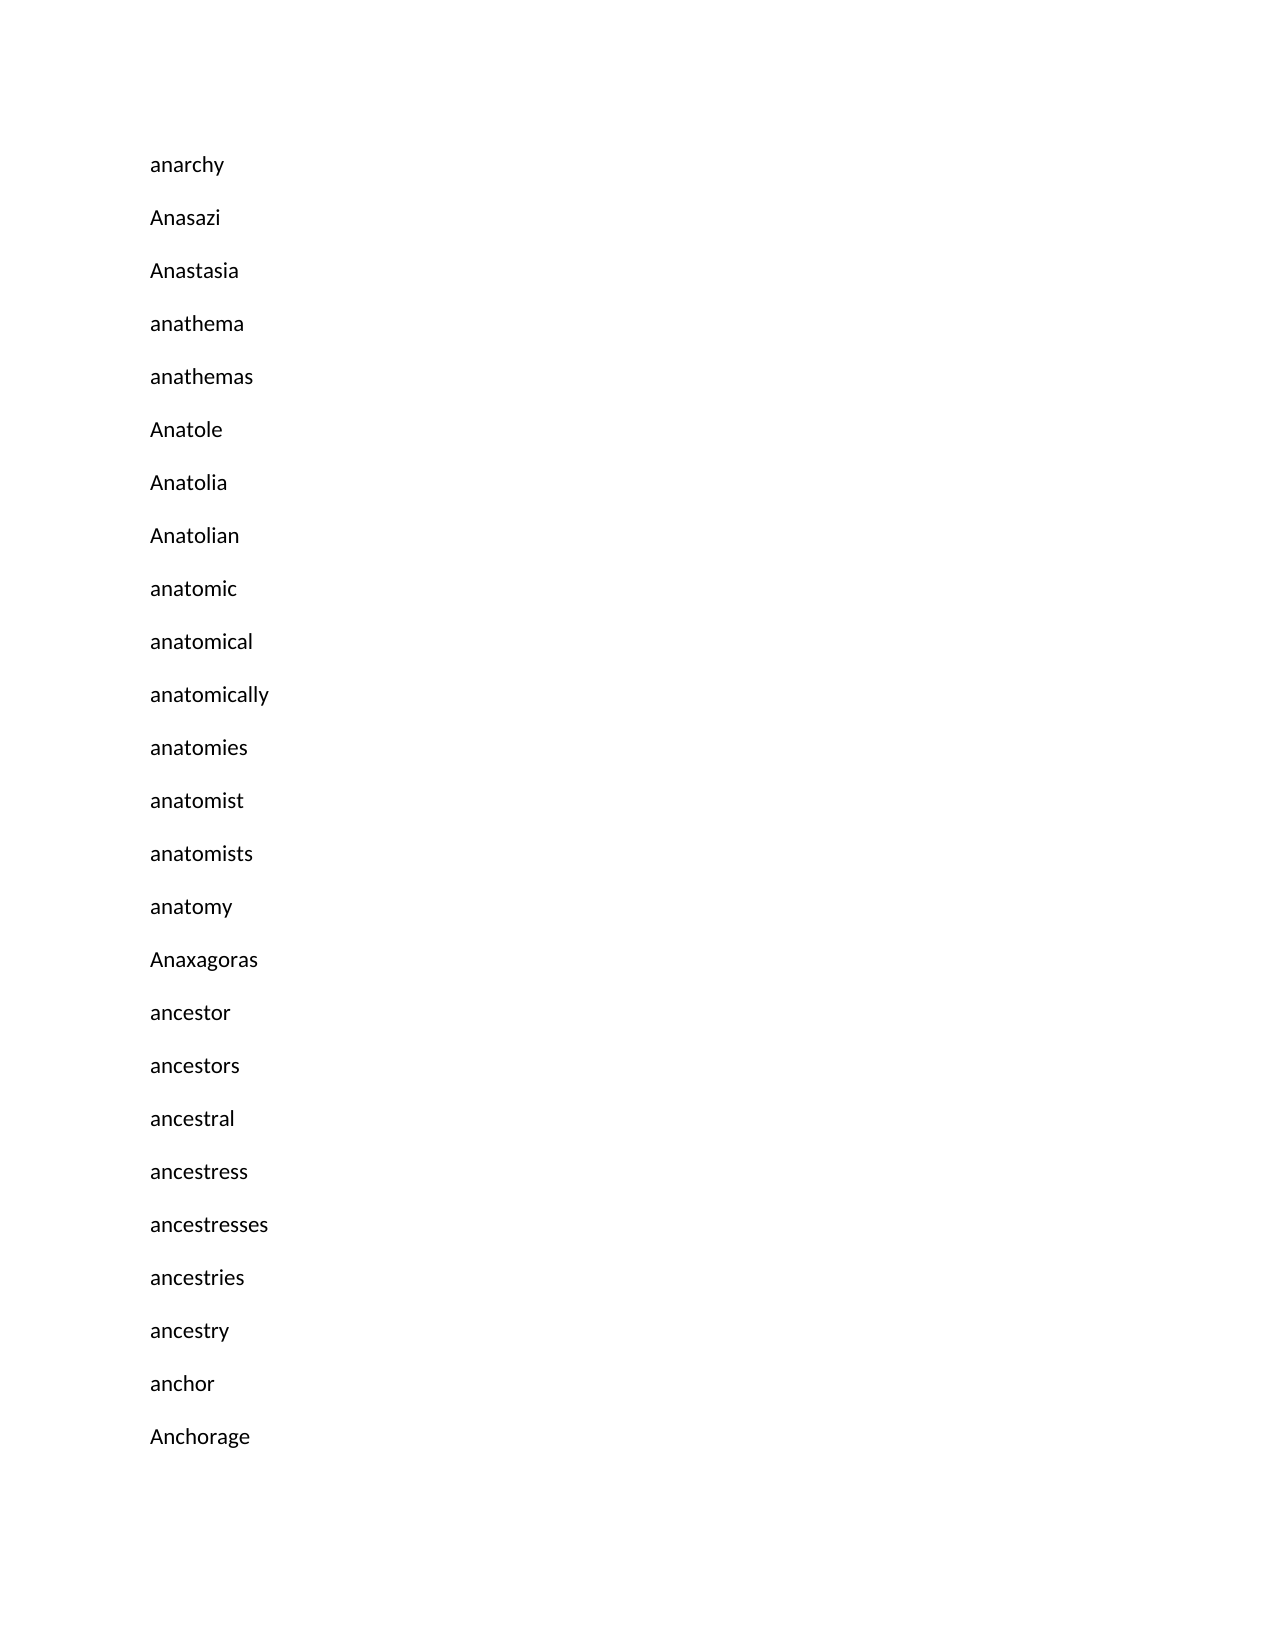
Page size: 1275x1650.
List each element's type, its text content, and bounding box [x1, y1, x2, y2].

text anathema [150, 309, 1125, 337]
text anchor [150, 1369, 1125, 1397]
text anatomies [150, 733, 1125, 761]
text anatomist [150, 786, 1125, 814]
text Anastasia [150, 256, 1125, 284]
text ancestries [150, 1263, 1125, 1291]
text Anatole [150, 415, 1125, 443]
text Anchorage [150, 1422, 1125, 1451]
text anatomists [150, 839, 1125, 867]
text Anasazi [150, 203, 1125, 231]
text ancestor [150, 998, 1125, 1026]
text Anatolia [150, 468, 1125, 496]
text anatomically [150, 680, 1125, 708]
text Anatolian [150, 521, 1125, 549]
text anathemas [150, 362, 1125, 390]
text ancestresses [150, 1210, 1125, 1238]
text anatomical [150, 627, 1125, 655]
text anatomic [150, 574, 1125, 602]
text anarchy [150, 150, 1125, 178]
text ancestress [150, 1157, 1125, 1185]
text Anaxagoras [150, 945, 1125, 973]
text ancestral [150, 1104, 1125, 1132]
text ancestors [150, 1051, 1125, 1079]
text anatomy [150, 892, 1125, 920]
text ancestry [150, 1316, 1125, 1344]
